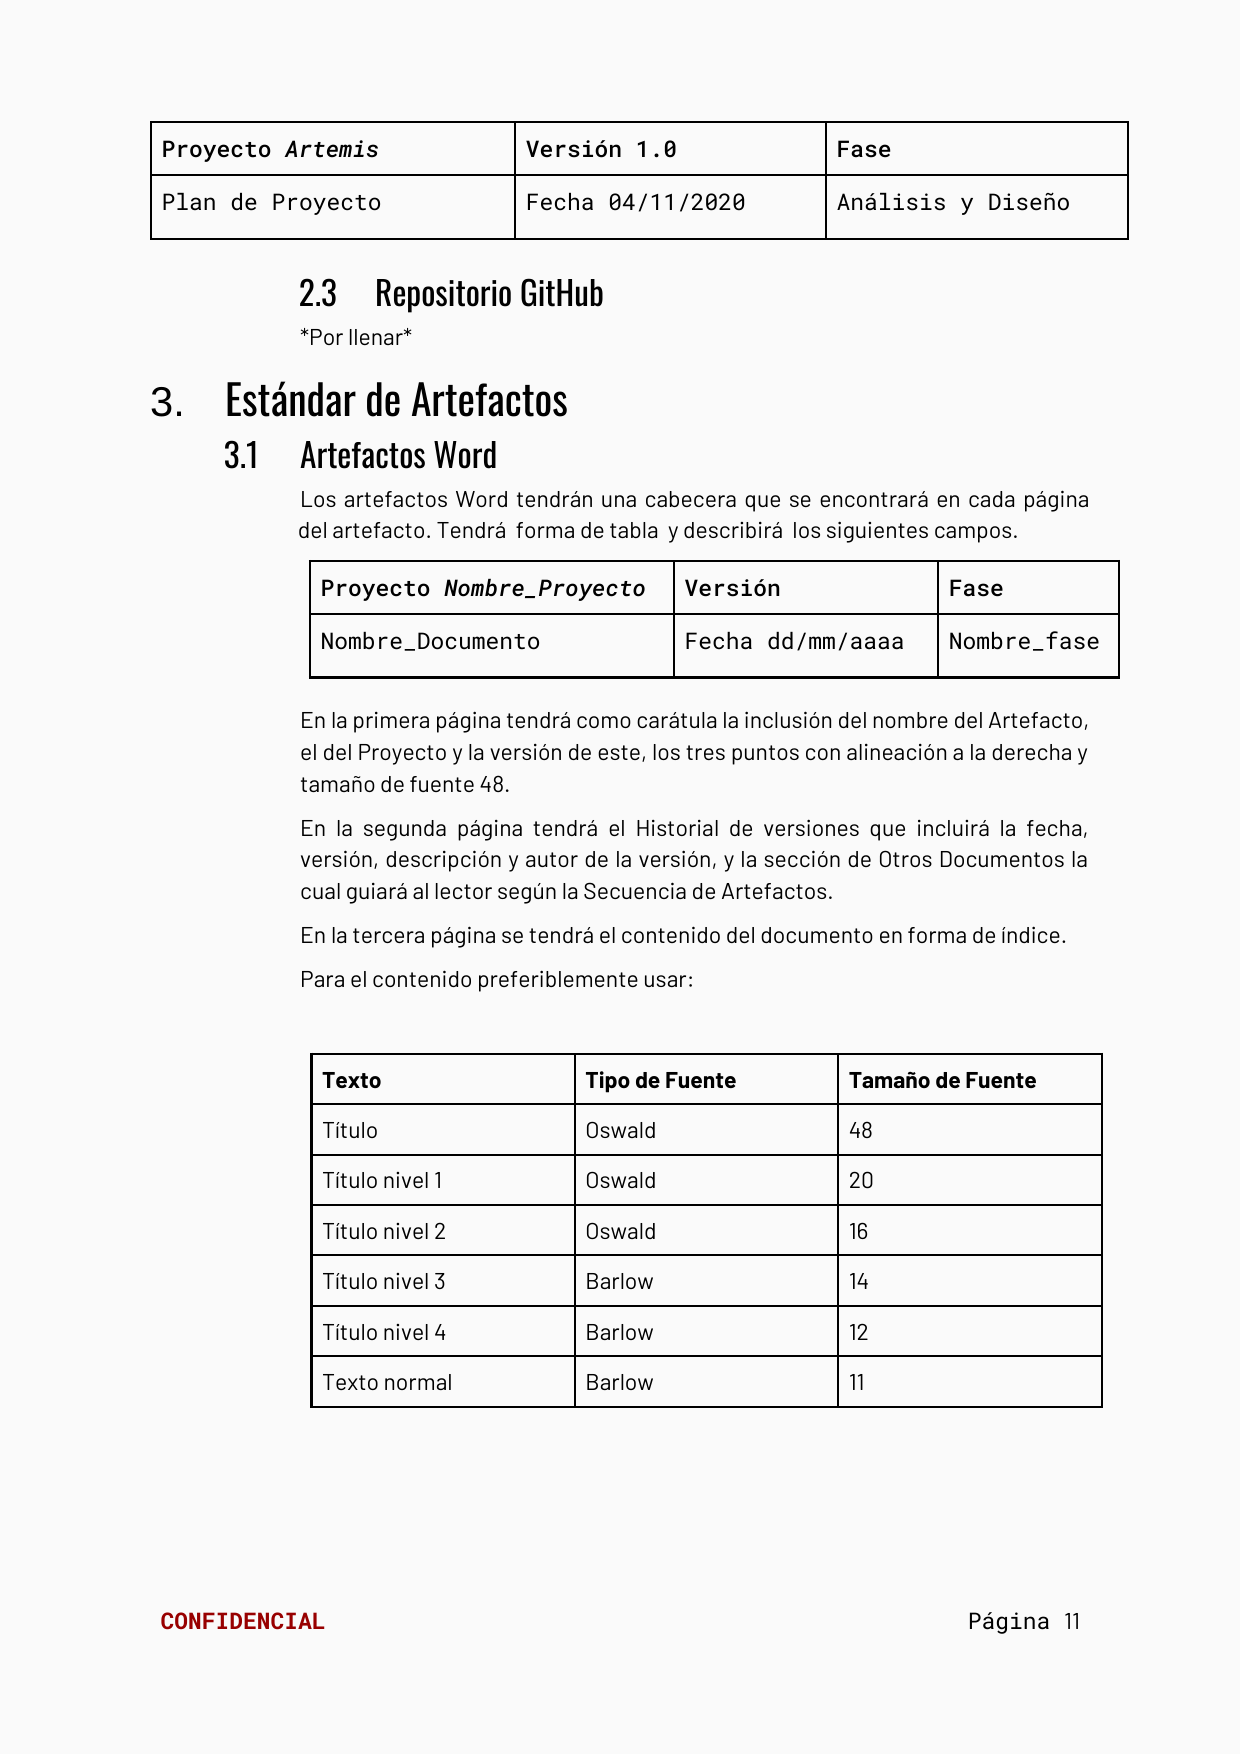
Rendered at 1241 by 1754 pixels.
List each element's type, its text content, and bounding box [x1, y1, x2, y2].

table_cell Título nivel 4 [313, 1307, 574, 1355]
table_header Fase [939, 562, 1118, 613]
text Para el contenido preferiblemente usar: [300, 964, 1090, 992]
table_header Tamaño de Fuente [839, 1055, 1101, 1103]
table_cell 11 [839, 1357, 1101, 1406]
table_cell Barlow [576, 1357, 837, 1406]
table_cell Título nivel 1 [313, 1156, 574, 1204]
table_header Tipo de Fuente [576, 1055, 837, 1103]
table_cell Oswald [576, 1105, 837, 1153]
table_cell Título [313, 1105, 574, 1153]
table_cell 48 [839, 1105, 1101, 1153]
text En la primera página tendrá como carátula la inclusión del nombre del Artefacto, el del Proyecto y la versión de este, los tres puntos con alineación a la derecha y tamaño de fuente 48. [300, 706, 1090, 797]
table_cell Oswald [576, 1206, 837, 1254]
table_cell Texto normal [313, 1357, 574, 1406]
table_cell Fecha dd/mm/aaaa [675, 615, 937, 676]
subtitle Estándar de Artefactos [150, 367, 1090, 428]
table_cell Oswald [576, 1156, 837, 1204]
table_header Versión [675, 562, 937, 613]
table_cell 14 [839, 1256, 1101, 1305]
text En la segunda página tendrá el Historial de versiones que incluirá la fecha, versión, descripción y autor de la versión, y la sección de Otros Documentos la cual guiará al lector según la Secuencia de Artefactos. [300, 813, 1090, 904]
table_cell Título nivel 2 [313, 1206, 574, 1254]
table_header Texto [313, 1055, 574, 1103]
table_cell Nombre_Documento [311, 615, 673, 676]
subtitle Artefactos Word [224, 428, 1090, 478]
subtitle Repositorio GitHub [225, 267, 1090, 316]
text Los artefactos Word tendrán una cabecera que se encontrará en cada página del artefacto. Tendrá forma de tabla y describirá los siguientes campos. [298, 484, 1090, 543]
table_cell Barlow [576, 1256, 837, 1305]
table_cell 16 [839, 1206, 1101, 1254]
text *Por llenar* [150, 323, 1090, 350]
text En la tercera página se tendrá el contenido del documento en forma de índice. [300, 920, 1090, 948]
table_cell Barlow [576, 1307, 837, 1355]
table_cell Título nivel 3 [313, 1256, 574, 1305]
table_cell 12 [839, 1307, 1101, 1355]
table_cell Nombre_fase [939, 615, 1118, 676]
table_cell 20 [839, 1156, 1101, 1204]
table_header Proyecto Nombre_Proyecto [311, 562, 673, 613]
